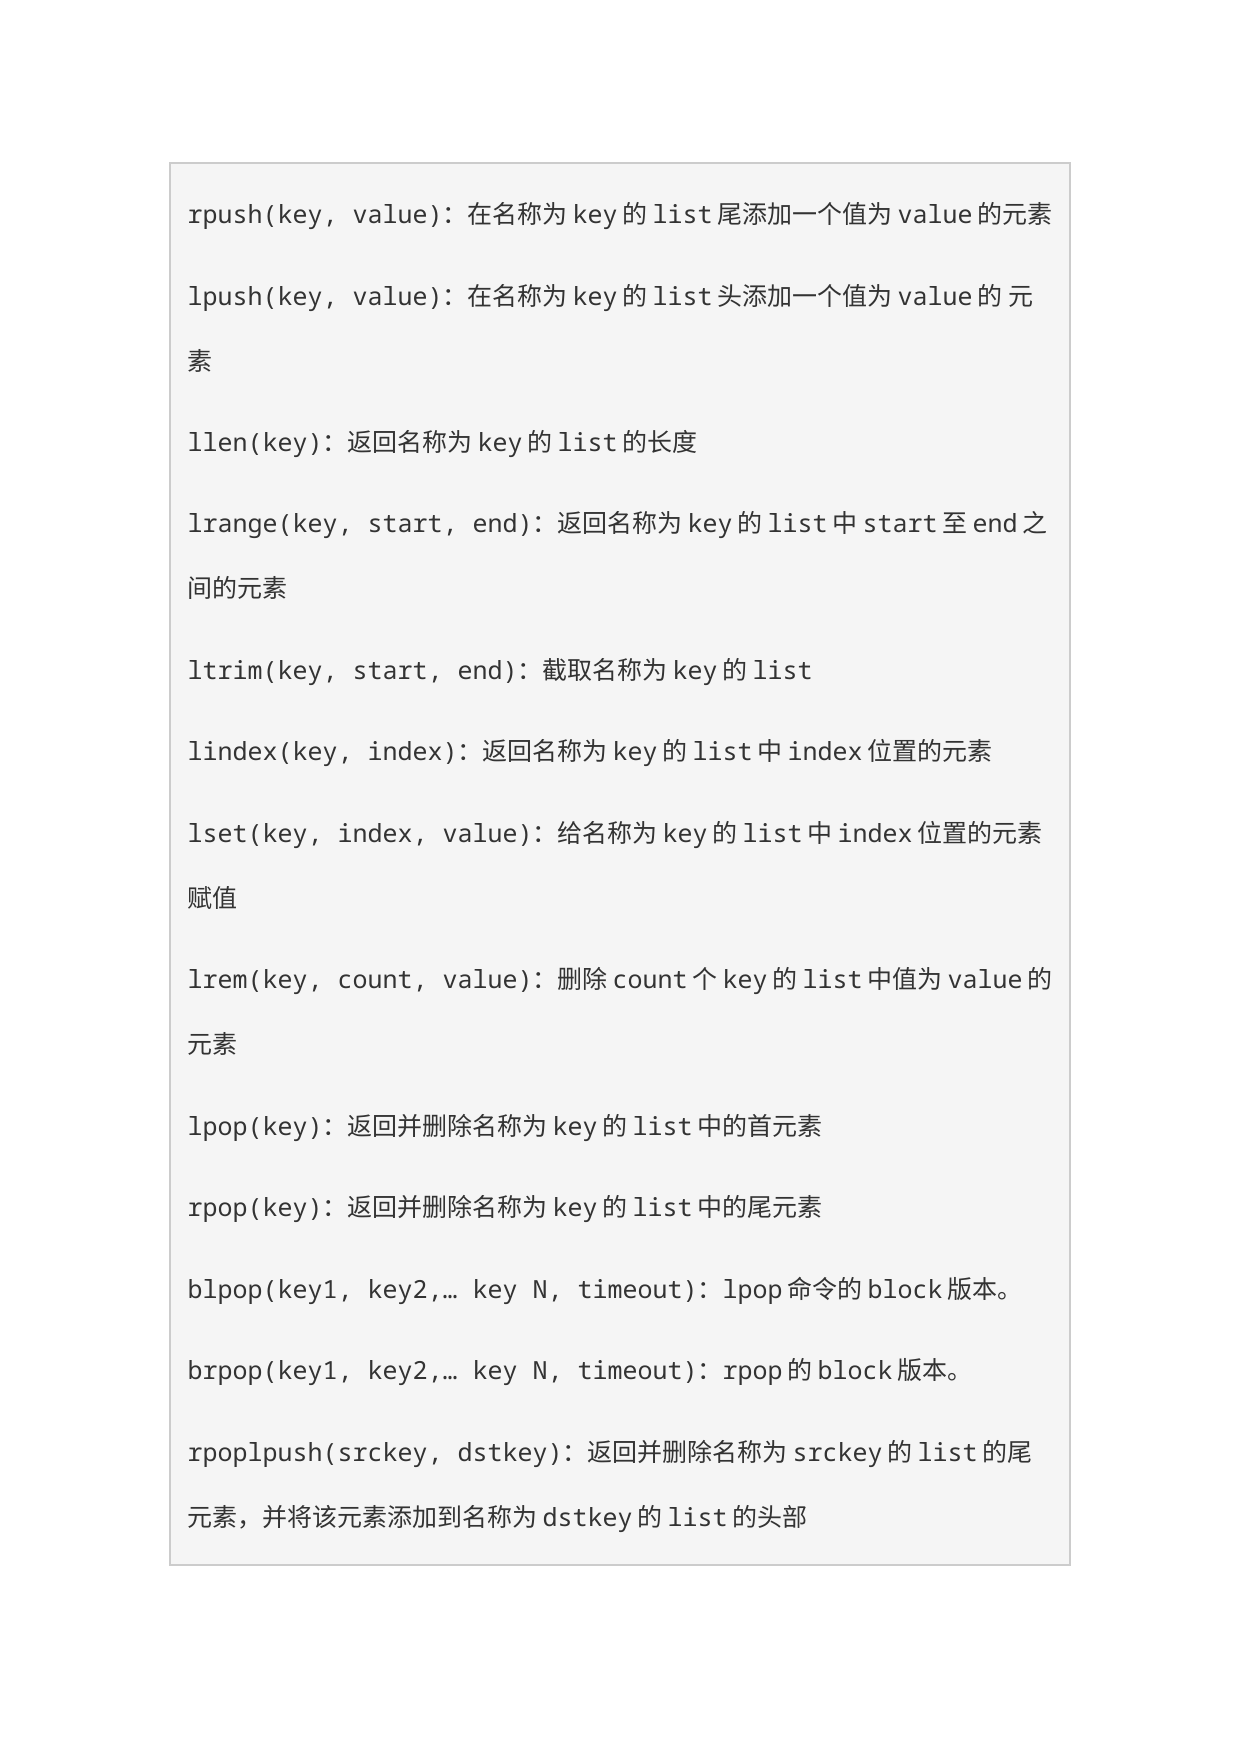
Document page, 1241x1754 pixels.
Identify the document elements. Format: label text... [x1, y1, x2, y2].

text brpop(key1, key2,… key N, timeout)：rpop的block版本。 [171, 1318, 1069, 1399]
text lpop(key)：返回并删除名称为key的list中的首元素 [171, 1074, 1069, 1155]
text rpush(key, value)：在名称为key的list尾添加一个值为value的元素 [171, 164, 1069, 243]
text blpop(key1, key2,… key N, timeout)：lpop命令的block版本。 [171, 1237, 1069, 1318]
text lrange(key, start, end)：返回名称为key的list中start至end之间的元素 [171, 471, 1069, 618]
text llen(key)：返回名称为key的list的长度 [171, 390, 1069, 471]
text lrem(key, count, value)：删除count个key的list中值为value的元素 [171, 927, 1069, 1074]
text ltrim(key, start, end)：截取名称为key的list [171, 618, 1069, 699]
text rpoplpush(srckey, dstkey)：返回并删除名称为srckey的list的尾元素，并将该元素添加到名称为dstkey的list的头部 [171, 1399, 1069, 1564]
text rpop(key)：返回并删除名称为key的list中的尾元素 [171, 1155, 1069, 1237]
text lset(key, index, value)：给名称为key的list中index位置的元素赋值 [171, 781, 1069, 927]
text lindex(key, index)：返回名称为key的list中index位置的元素 [171, 699, 1069, 781]
text lpush(key, value)：在名称为key的list头添加一个值为value的 元素 [171, 243, 1069, 390]
